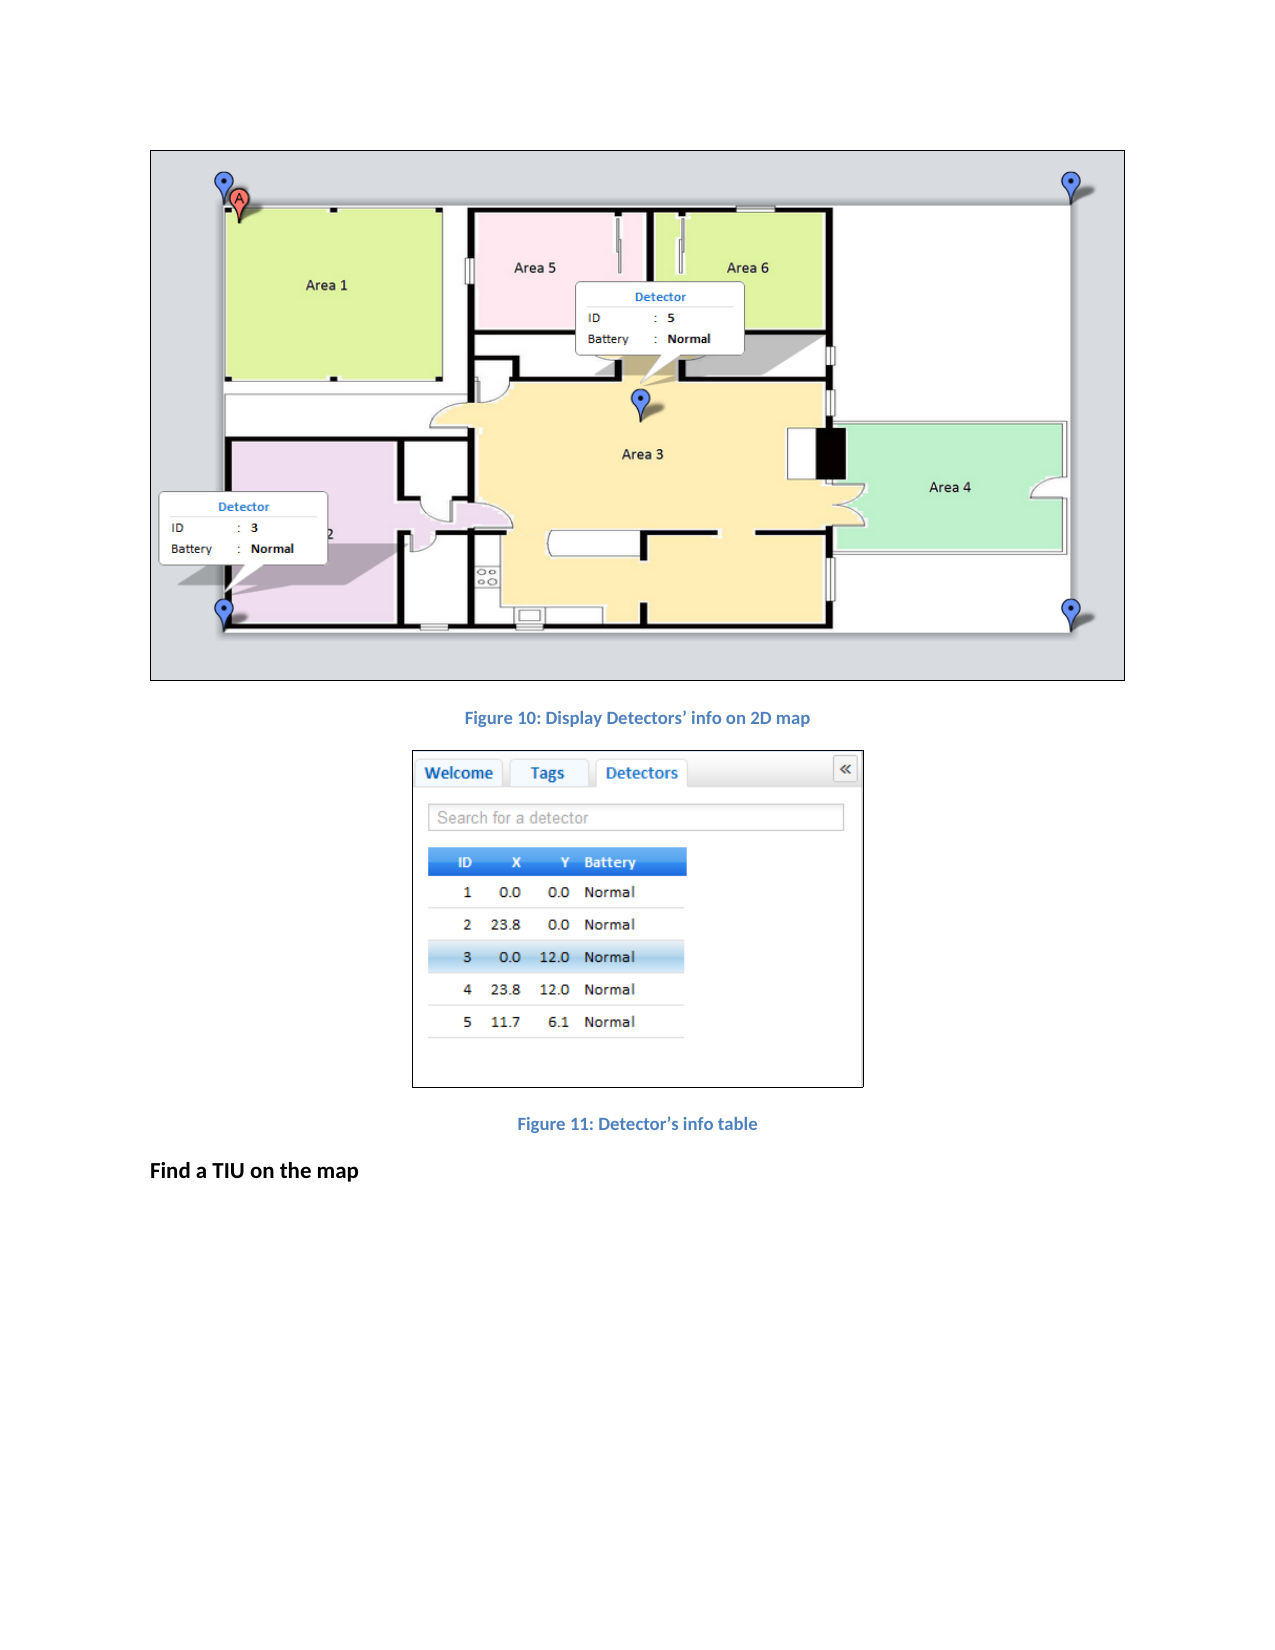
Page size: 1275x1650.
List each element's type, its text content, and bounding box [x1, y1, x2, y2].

picture [413, 751, 863, 1087]
text Find a TIU on the map [150, 1156, 1125, 1184]
picture [151, 151, 1124, 680]
